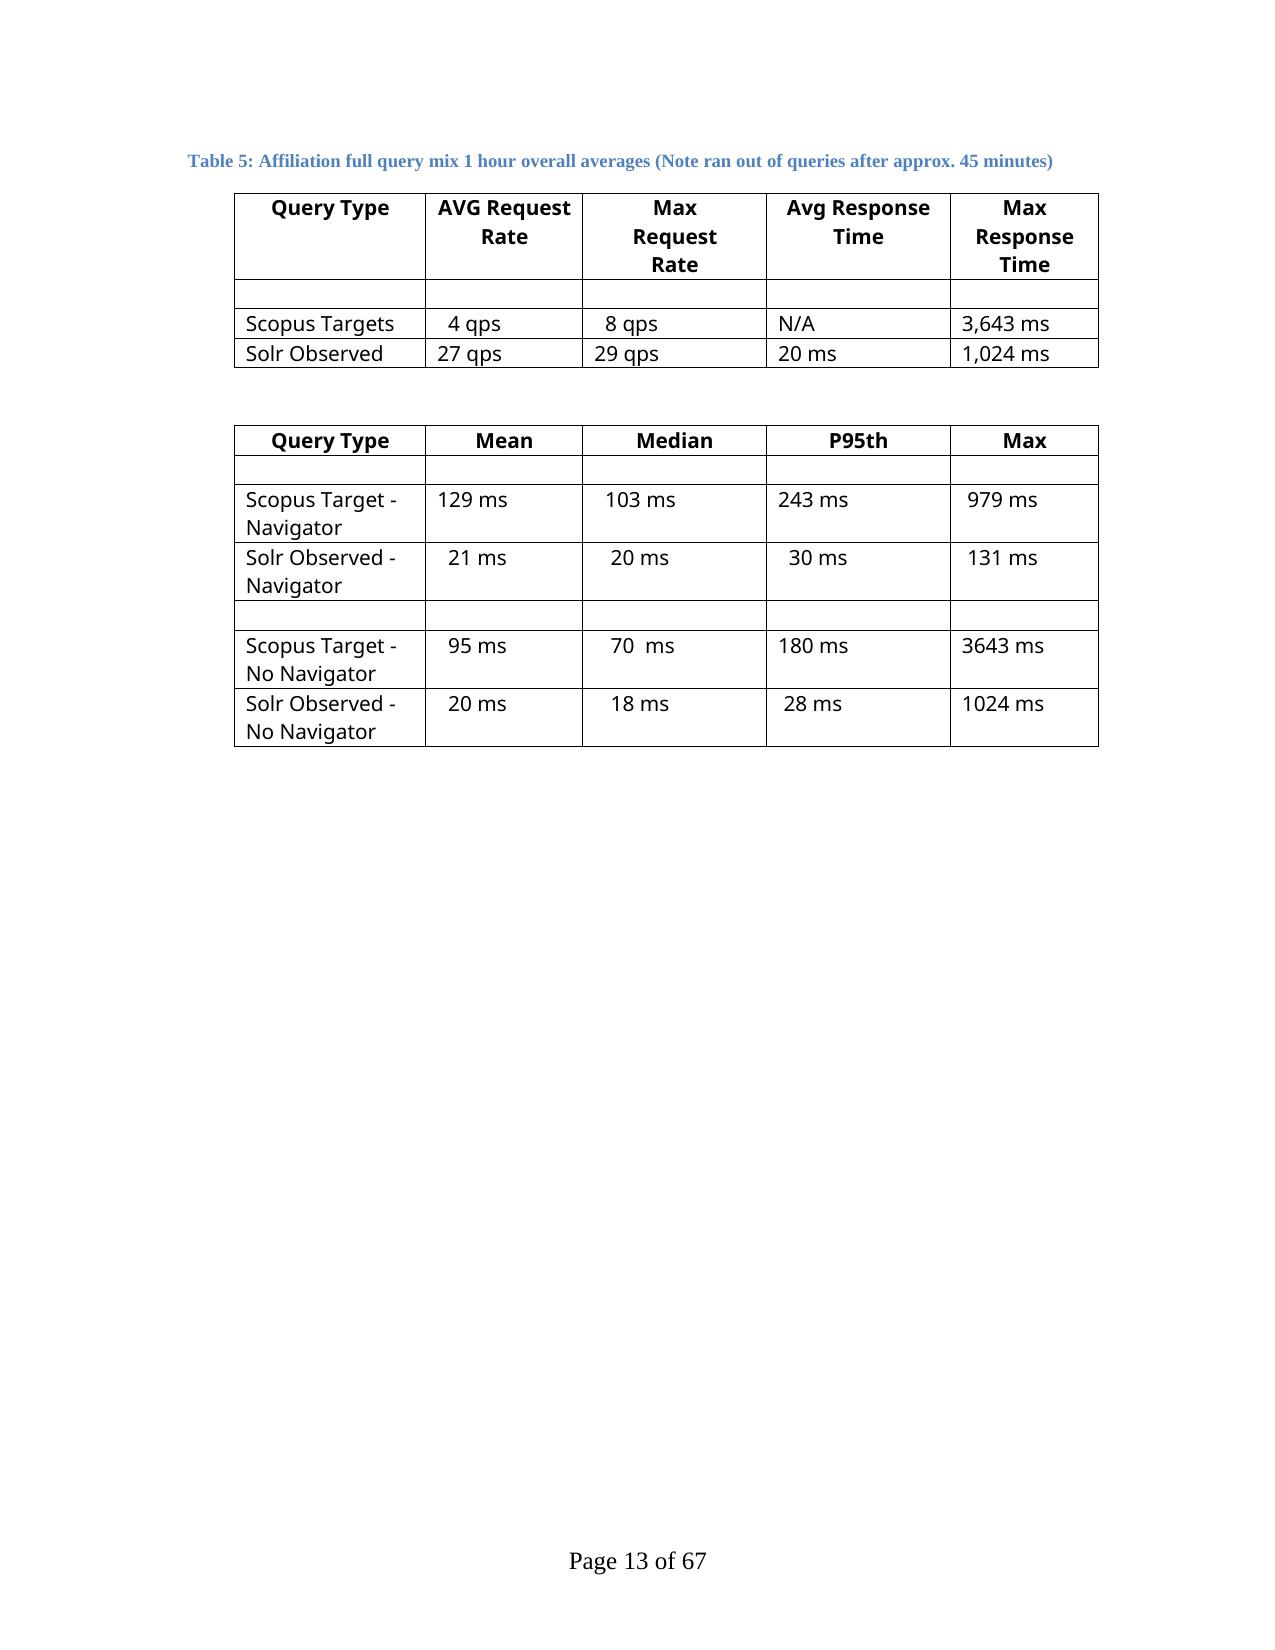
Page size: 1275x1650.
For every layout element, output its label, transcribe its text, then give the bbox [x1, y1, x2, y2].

text Table 5: Affiliation full query mix 1 hour overall averages (Note ran out of queries after approx. 45 minutes) [187, 150, 1087, 172]
table_cell 3643 ms [951, 631, 1098, 688]
table_cell 21 ms [426, 543, 582, 600]
table_cell 29 qps [583, 339, 766, 367]
table_header P95th [767, 426, 950, 454]
table_cell 979 ms [951, 485, 1098, 542]
table_cell Scopus Target - Navigator [235, 485, 425, 542]
table_cell 30 ms [767, 543, 950, 600]
table_cell [583, 280, 766, 308]
table_cell 1,024 ms [951, 339, 1098, 367]
table_cell 131 ms [951, 543, 1098, 600]
table_cell 20 ms [583, 543, 766, 600]
table_cell 243 ms [767, 485, 950, 542]
table_cell Scopus Targets [235, 309, 425, 338]
table_cell 129 ms [426, 485, 582, 542]
table_cell 20 ms [426, 689, 582, 746]
table_header Query Type [235, 426, 425, 454]
table_cell [426, 280, 582, 308]
table_cell 8 qps [583, 309, 766, 338]
table_cell 20 ms [767, 339, 950, 367]
table_cell [767, 280, 950, 308]
table_header Max [951, 426, 1098, 454]
table_cell 4 qps [426, 309, 582, 338]
table_cell [583, 456, 766, 484]
table_cell [583, 601, 766, 630]
table_cell [767, 601, 950, 630]
table_cell Scopus Target - No Navigator [235, 631, 425, 688]
table_header Avg Response Time [767, 194, 950, 279]
table_cell 1024 ms [951, 689, 1098, 746]
table_cell [235, 456, 425, 484]
table_cell 28 ms [767, 689, 950, 746]
table_cell 18 ms [583, 689, 766, 746]
table_cell [235, 280, 425, 308]
table_cell [767, 456, 950, 484]
table_cell 95 ms [426, 631, 582, 688]
table_header Query Type [235, 194, 425, 279]
table_cell 27 qps [426, 339, 582, 367]
table_header Mean [426, 426, 582, 454]
table_cell [951, 456, 1098, 484]
table_cell 103 ms [583, 485, 766, 542]
table_cell [951, 601, 1098, 630]
table_cell [951, 280, 1098, 308]
table_cell [426, 601, 582, 630]
table_header AVG Request Rate [426, 194, 582, 279]
table_cell [426, 456, 582, 484]
table_cell Solr Observed - Navigator [235, 543, 425, 600]
table_cell N/A [767, 309, 950, 338]
table_header Max Response Time [951, 194, 1098, 279]
table_cell Solr Observed [235, 339, 425, 367]
table_cell [235, 601, 425, 630]
table_cell 70 ms [583, 631, 766, 688]
table_cell Solr Observed - No Navigator [235, 689, 425, 746]
table_header Median [583, 426, 766, 454]
table_cell 180 ms [767, 631, 950, 688]
table_cell 3,643 ms [951, 309, 1098, 338]
table_header Max Request Rate [583, 194, 766, 279]
